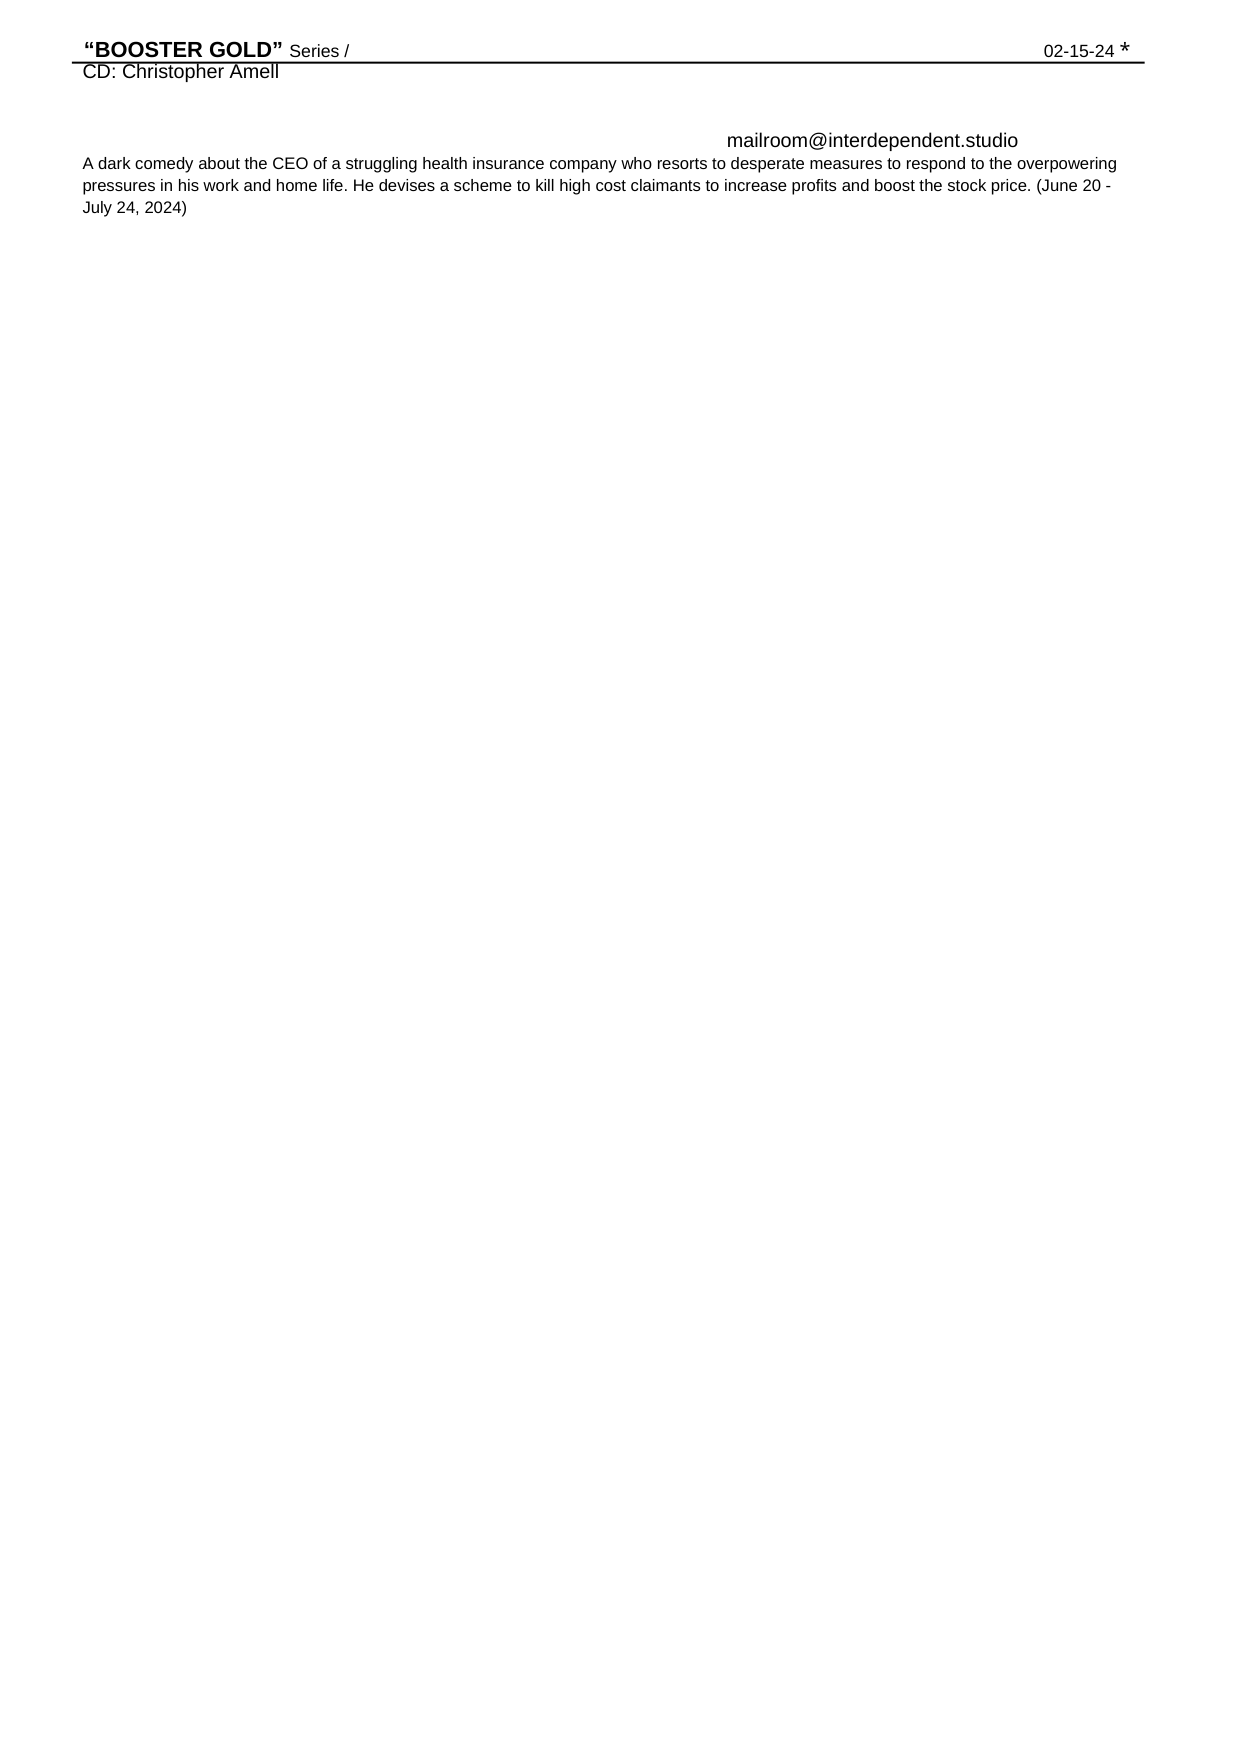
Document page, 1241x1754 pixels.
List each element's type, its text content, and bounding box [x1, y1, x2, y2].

text A dark comedy about the CEO of a struggling health insurance company who resorts to desperate measures to respond to the overpowering pressures in his work and home life. He devises a scheme to kill high cost claimants to increase profits and boost the stock price. (June 20 - July 24, 2024) [82, 153, 1134, 217]
text WRITER: Todd Restler DIRECTOR: Mark Burley CD: Christopher Amell [82, 62, 512, 83]
text mailroom@interdependent.studio [727, 129, 1157, 152]
